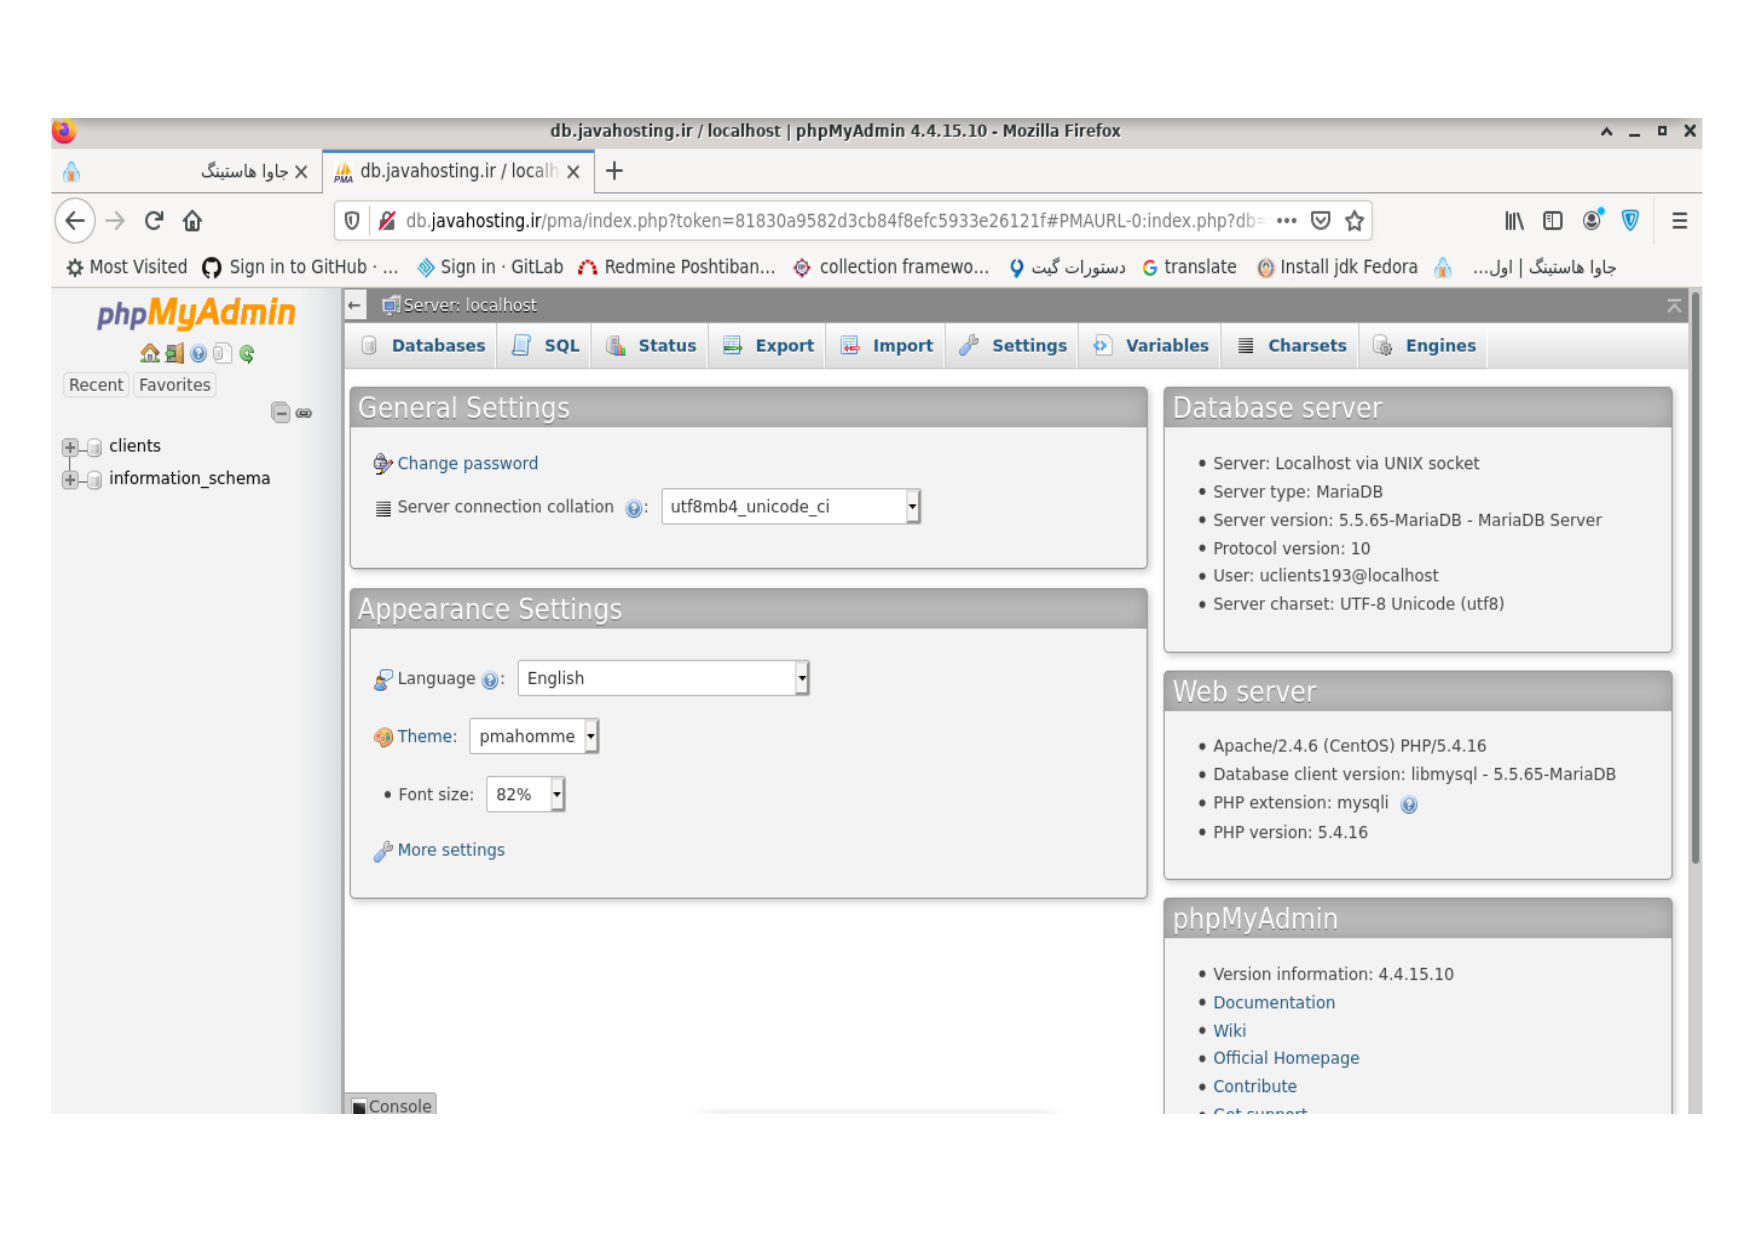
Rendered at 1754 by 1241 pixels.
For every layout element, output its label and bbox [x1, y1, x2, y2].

picture [51, 118, 1703, 1114]
